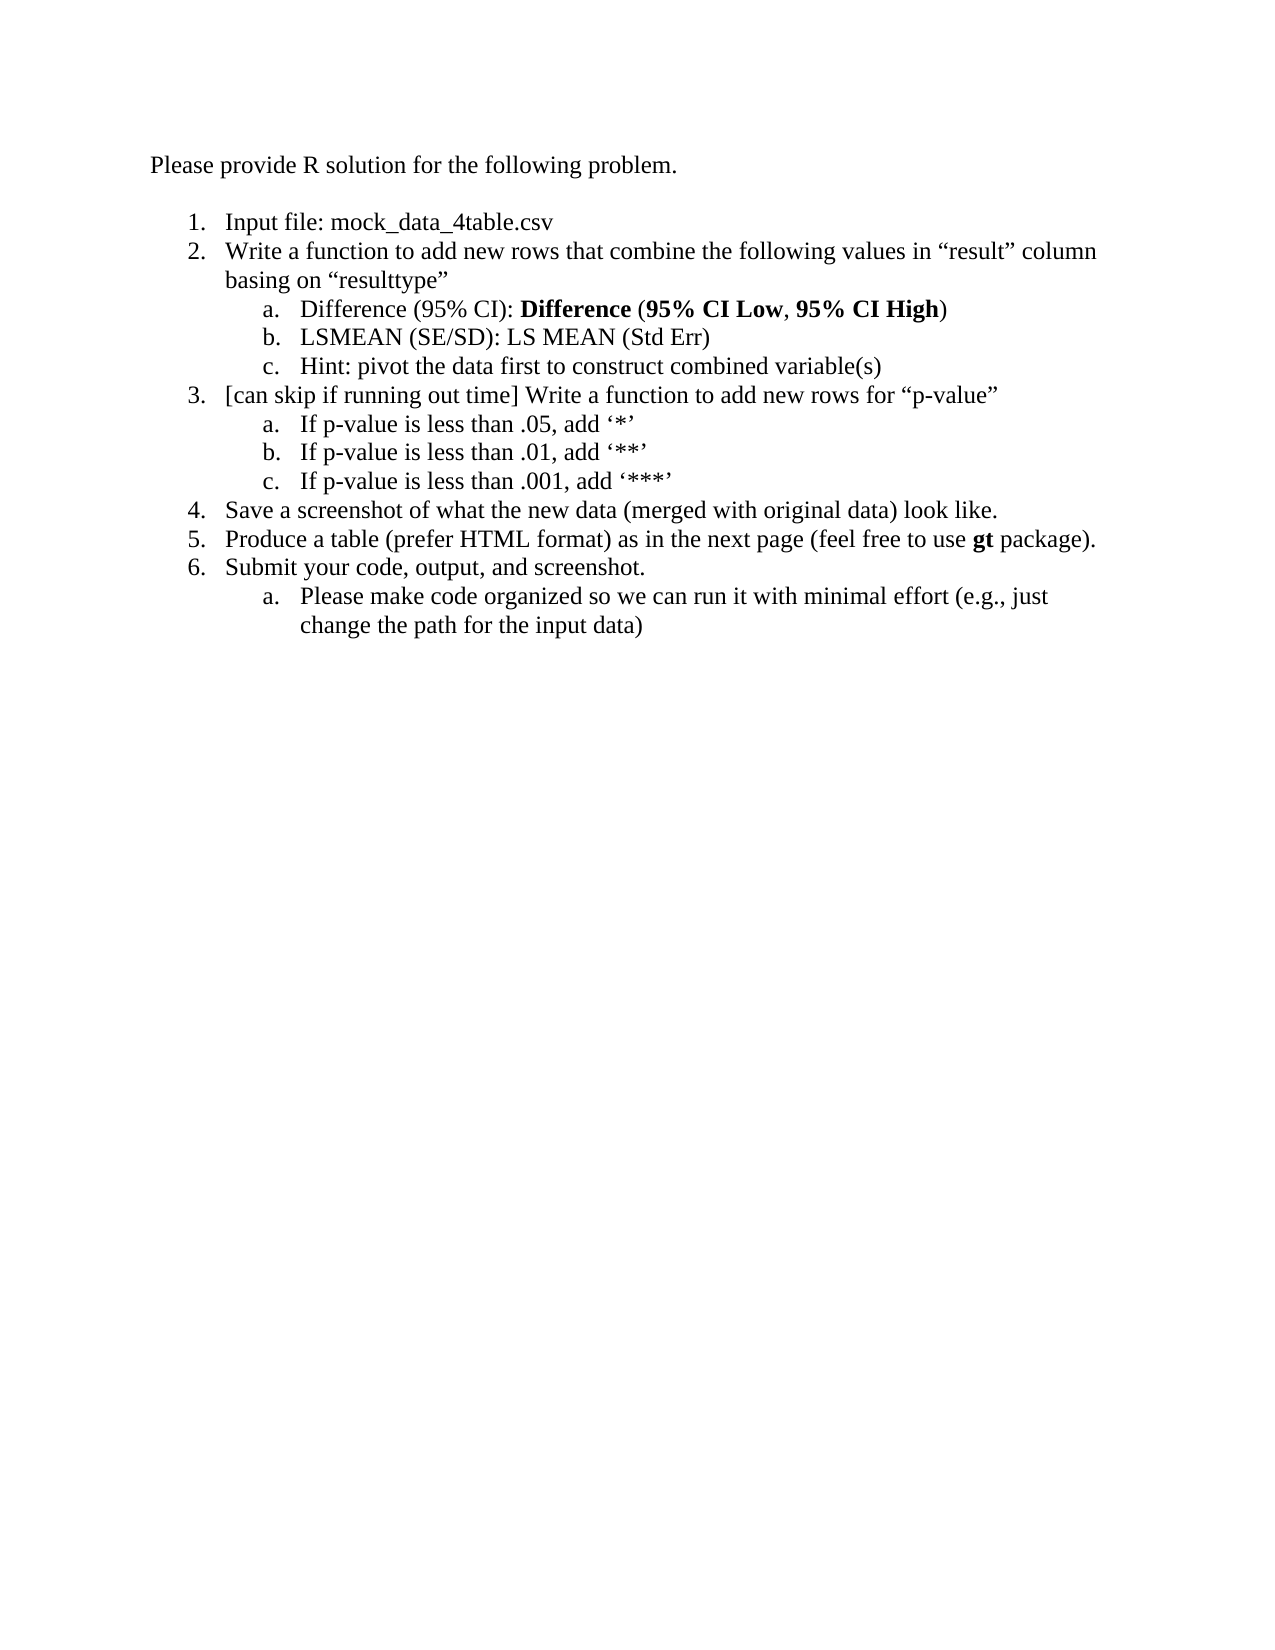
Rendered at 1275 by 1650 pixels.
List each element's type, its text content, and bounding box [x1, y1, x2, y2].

list If p-value is less than .001, add ‘***’ [262, 466, 1125, 495]
list [can skip if running out time] Write a function to add new rows for “p-value” [187, 380, 1125, 409]
list Write a function to add new rows that combine the following values in “result” column basing on “resulttype” [187, 236, 1125, 294]
list Input file: mock_data_4table.csv [187, 207, 1125, 236]
list Save a screenshot of what the new data (merged with original data) look like. [187, 495, 1125, 524]
list Hint: pivot the data first to construct combined variable(s) [262, 351, 1125, 380]
list Produce a table (prefer HTML format) as in the next page (feel free to use gt package). [187, 524, 1125, 552]
list LSMEAN (SE/SD): LS MEAN (Std Err) [262, 322, 1125, 351]
list If p-value is less than .05, add ‘*’ [262, 409, 1125, 437]
list If p-value is less than .01, add ‘**’ [262, 437, 1125, 466]
list Please make code organized so we can run it with minimal effort (e.g., just change the path for the input data) [262, 581, 1125, 639]
list Submit your code, output, and screenshot. [187, 552, 1125, 581]
text Please provide R solution for the following problem. [150, 150, 1125, 179]
list Difference (95% CI): Difference (95% CI Low, 95% CI High) [262, 294, 1125, 322]
